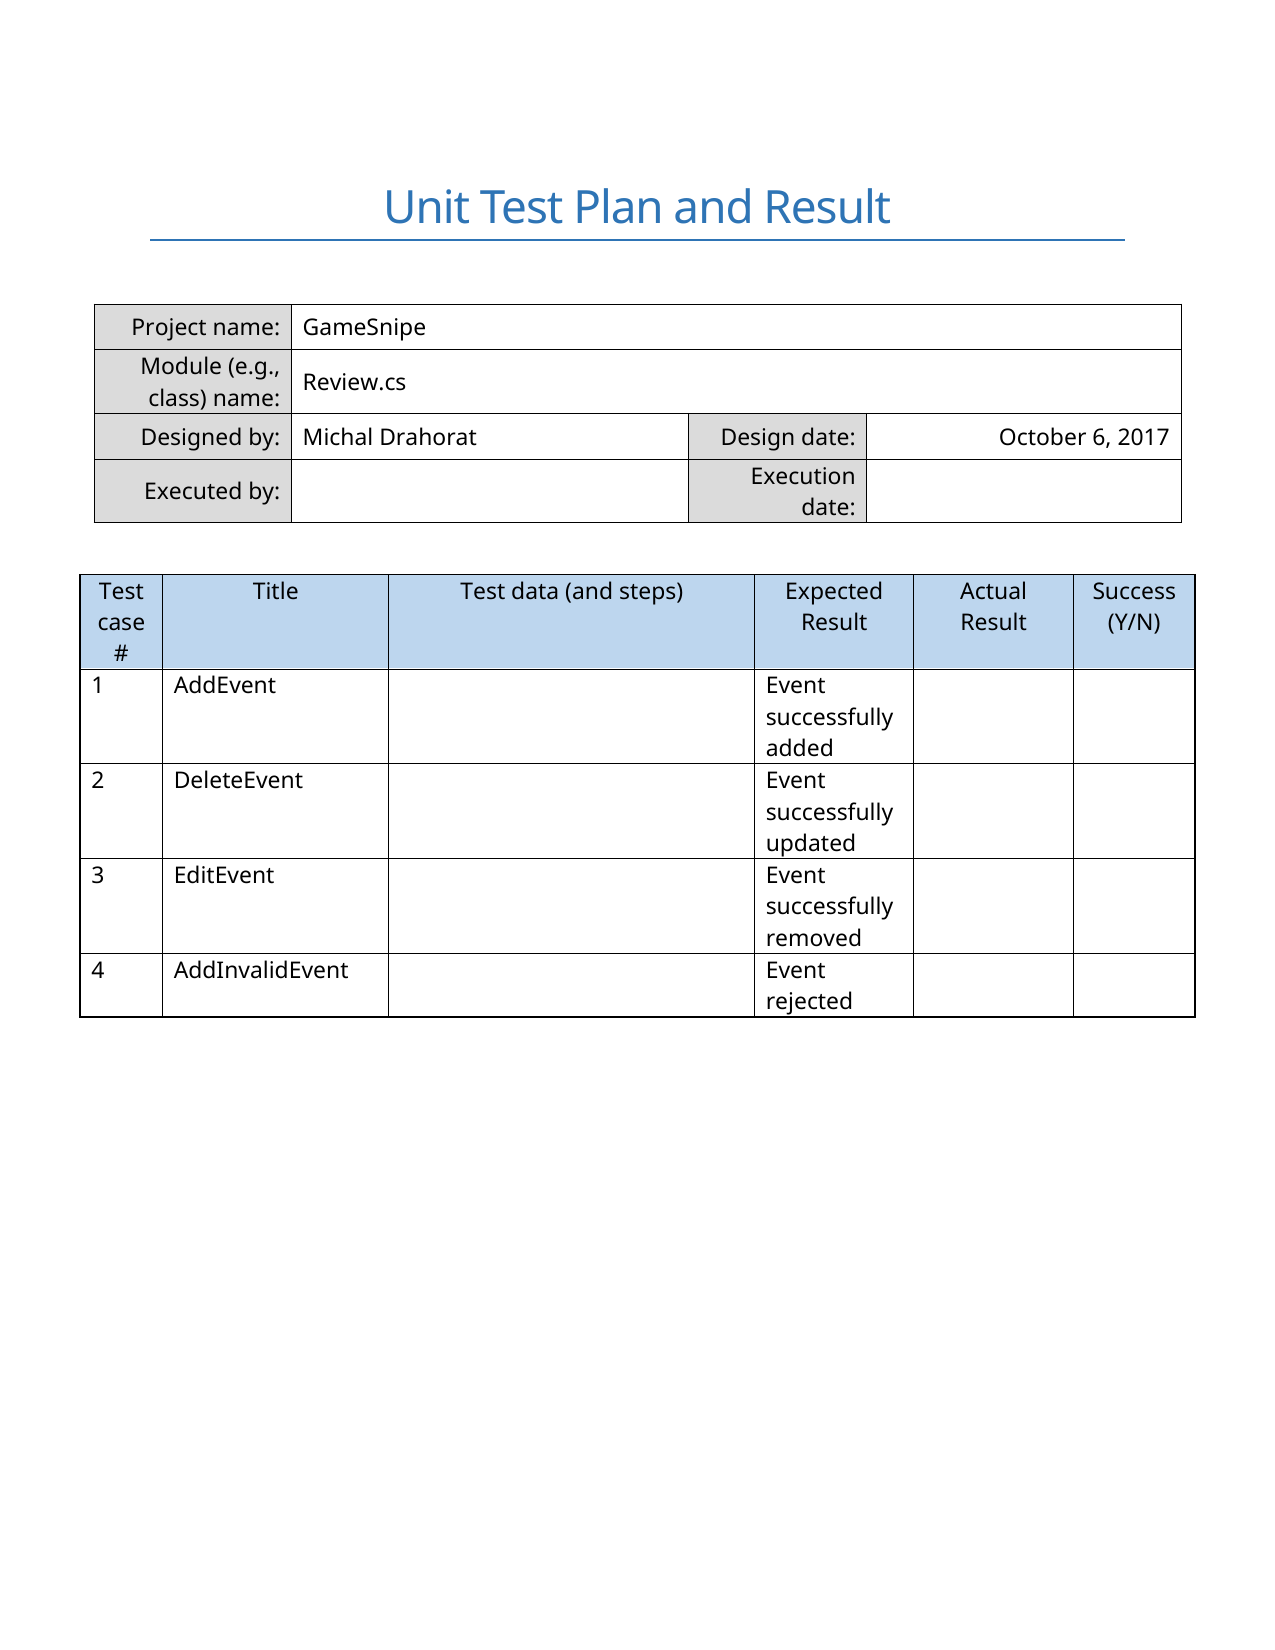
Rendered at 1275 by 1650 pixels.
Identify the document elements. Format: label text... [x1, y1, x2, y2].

table_header Expected Result [755, 575, 913, 668]
table_cell [389, 954, 754, 1016]
table_cell [914, 954, 1073, 1016]
table_cell October 6, 2017 [867, 414, 1181, 459]
table_header GameSnipe [292, 305, 1181, 349]
table_cell EditEvent [163, 859, 388, 953]
table_cell Executed by: [95, 460, 291, 522]
table_cell Event successfully added [755, 670, 913, 763]
table_cell Michal Drahorat [292, 414, 688, 459]
table_cell AddInvalidEvent [163, 954, 388, 1016]
table_cell [1074, 859, 1194, 953]
table_cell Execution date: [689, 460, 866, 522]
table_header Success (Y/N) [1074, 575, 1194, 668]
table_cell Designed by: [95, 414, 291, 459]
table_cell Review.cs [292, 350, 1181, 413]
table_cell [1074, 764, 1194, 858]
table_header Test case # [81, 575, 162, 668]
table_header Test data (and steps) [389, 575, 754, 668]
table_header Actual Result [914, 575, 1073, 668]
table_cell [1074, 670, 1194, 763]
table_cell Design date: [689, 414, 866, 459]
table_cell Event successfully removed [755, 859, 913, 953]
table_cell 4 [81, 954, 162, 1016]
table_header Title [163, 575, 388, 668]
table_cell [389, 859, 754, 953]
table_cell Event successfully updated [755, 764, 913, 858]
table_header Project name: [95, 305, 291, 349]
table_cell [1074, 954, 1194, 1016]
table_cell [914, 764, 1073, 858]
table_cell [389, 764, 754, 858]
table_cell Module (e.g., class) name: [95, 350, 291, 413]
table_cell 2 [81, 764, 162, 858]
table_cell [914, 670, 1073, 763]
table_cell 1 [81, 670, 162, 763]
table_cell [914, 859, 1073, 953]
table_cell Event rejected [755, 954, 913, 1016]
table_cell [389, 670, 754, 763]
title Unit Test Plan and Result [150, 175, 1125, 239]
table_cell 3 [81, 859, 162, 953]
table_cell AddEvent [163, 670, 388, 763]
table_cell DeleteEvent [163, 764, 388, 858]
table_cell [867, 460, 1181, 522]
table_cell [292, 460, 688, 522]
